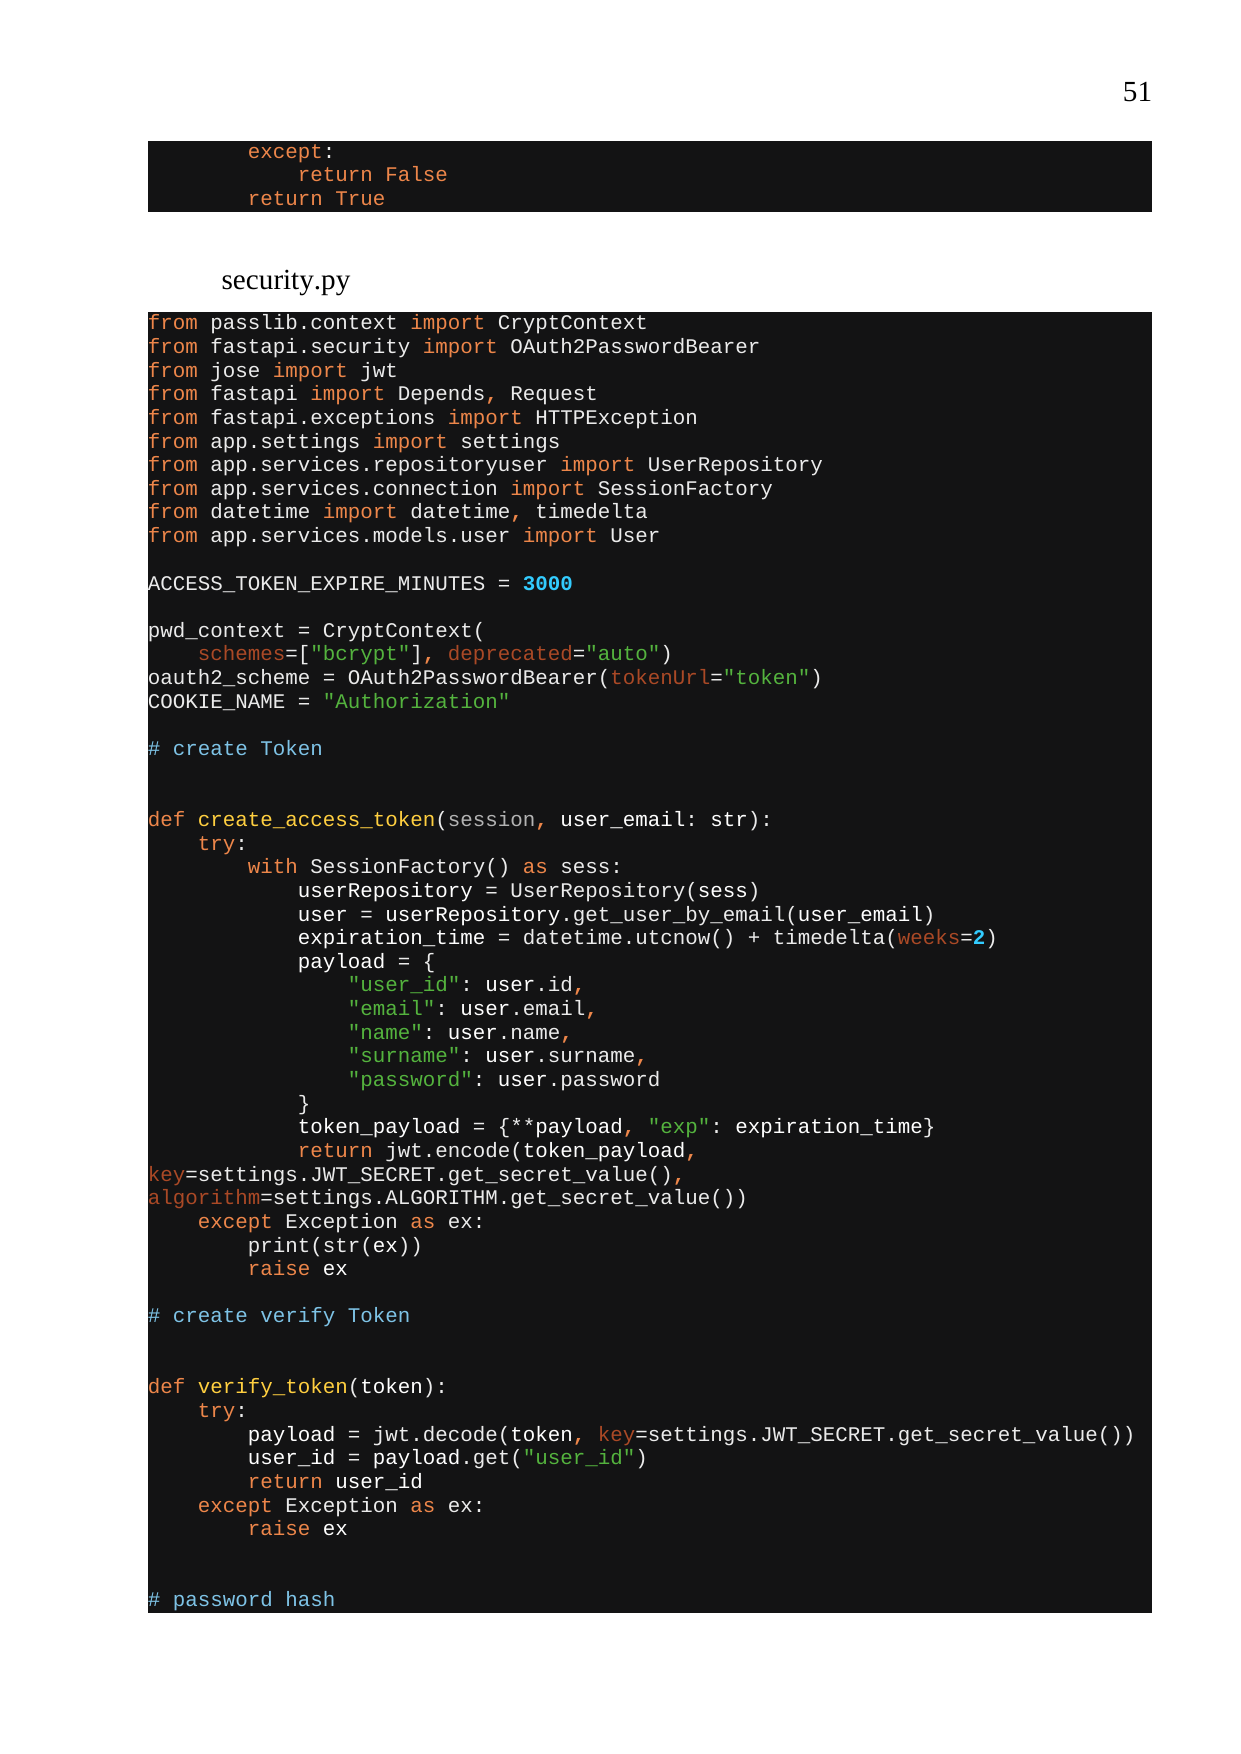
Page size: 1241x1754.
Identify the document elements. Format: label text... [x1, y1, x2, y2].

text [148, 312, 1152, 1613]
text security.py [148, 262, 1152, 296]
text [148, 141, 1152, 212]
